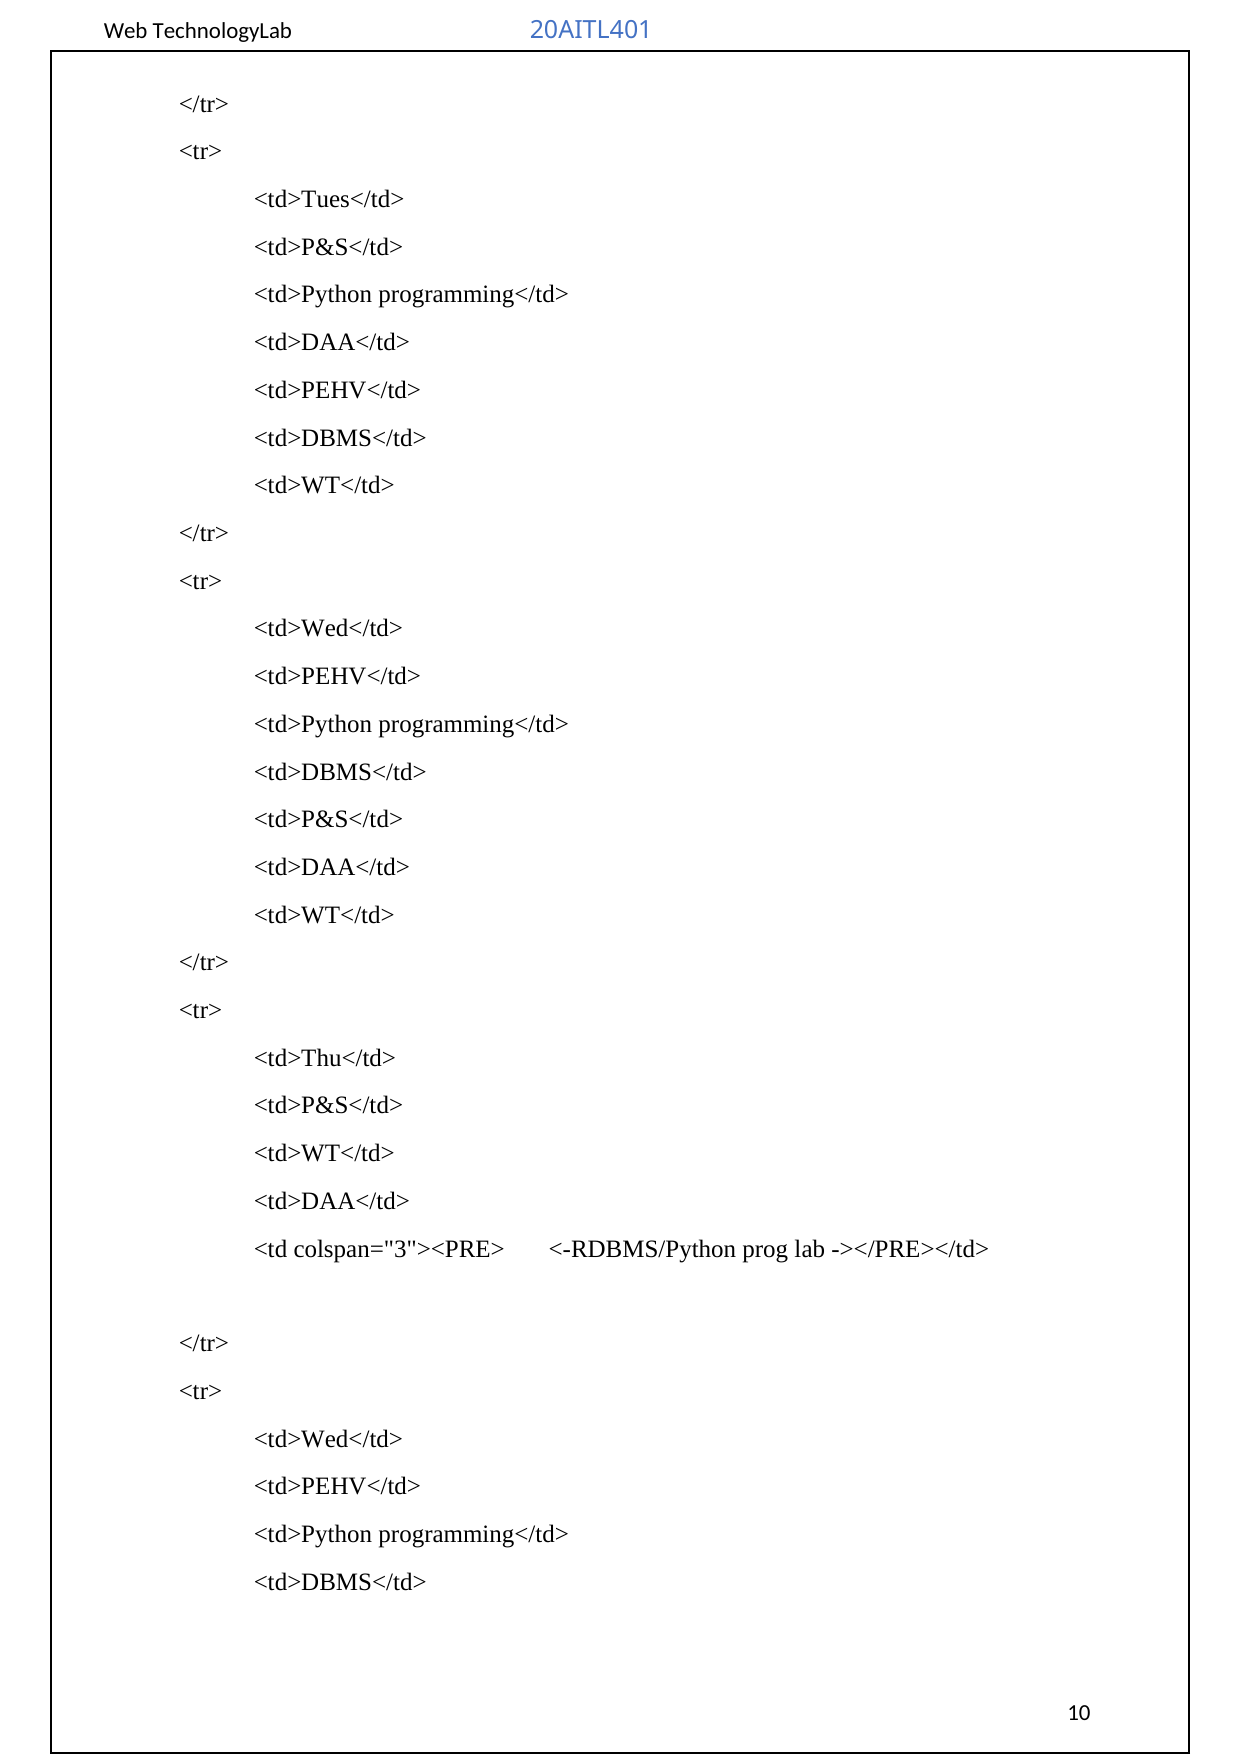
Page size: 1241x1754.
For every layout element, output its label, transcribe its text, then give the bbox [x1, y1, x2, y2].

text </tr> [74, 518, 1090, 547]
text <tr> [74, 1376, 1090, 1405]
text <tr> [74, 566, 1090, 594]
text <td>P&S</td> [74, 804, 1090, 833]
text <td>Wed</td> [74, 1424, 1090, 1452]
text <td>WT</td> [74, 1138, 1090, 1167]
text </tr> [74, 1328, 1090, 1357]
text <td colspan="3"><PRE> <-RDBMS/Python prog lab -></PRE></td> [74, 1234, 1090, 1262]
text <tr> [74, 136, 1090, 165]
text </tr> [74, 947, 1090, 976]
text <td>DBMS</td> [74, 757, 1090, 785]
text <td>DAA</td> [74, 1186, 1090, 1215]
text <tr> [74, 995, 1090, 1024]
text <td>Thu</td> [74, 1043, 1090, 1072]
text <td>WT</td> [74, 900, 1090, 928]
text <td>PEHV</td> [74, 375, 1090, 404]
text <td>DAA</td> [74, 852, 1090, 881]
text <td>P&S</td> [74, 1091, 1090, 1119]
text </tr> [74, 89, 1090, 117]
text <td>PEHV</td> [74, 1471, 1090, 1500]
text <td>Python programming</td> [74, 279, 1090, 308]
text <td>P&S</td> [74, 232, 1090, 261]
text <td>DBMS</td> [74, 423, 1090, 451]
text <td>DBMS</td> [74, 1567, 1090, 1596]
text <td>WT</td> [74, 470, 1090, 499]
text <td>PEHV</td> [74, 661, 1090, 690]
text <td>DAA</td> [74, 327, 1090, 356]
text <td>Python programming</td> [74, 1519, 1090, 1548]
text <td>Wed</td> [74, 613, 1090, 642]
text <td>Python programming</td> [74, 709, 1090, 738]
text <td>Tues</td> [74, 184, 1090, 213]
